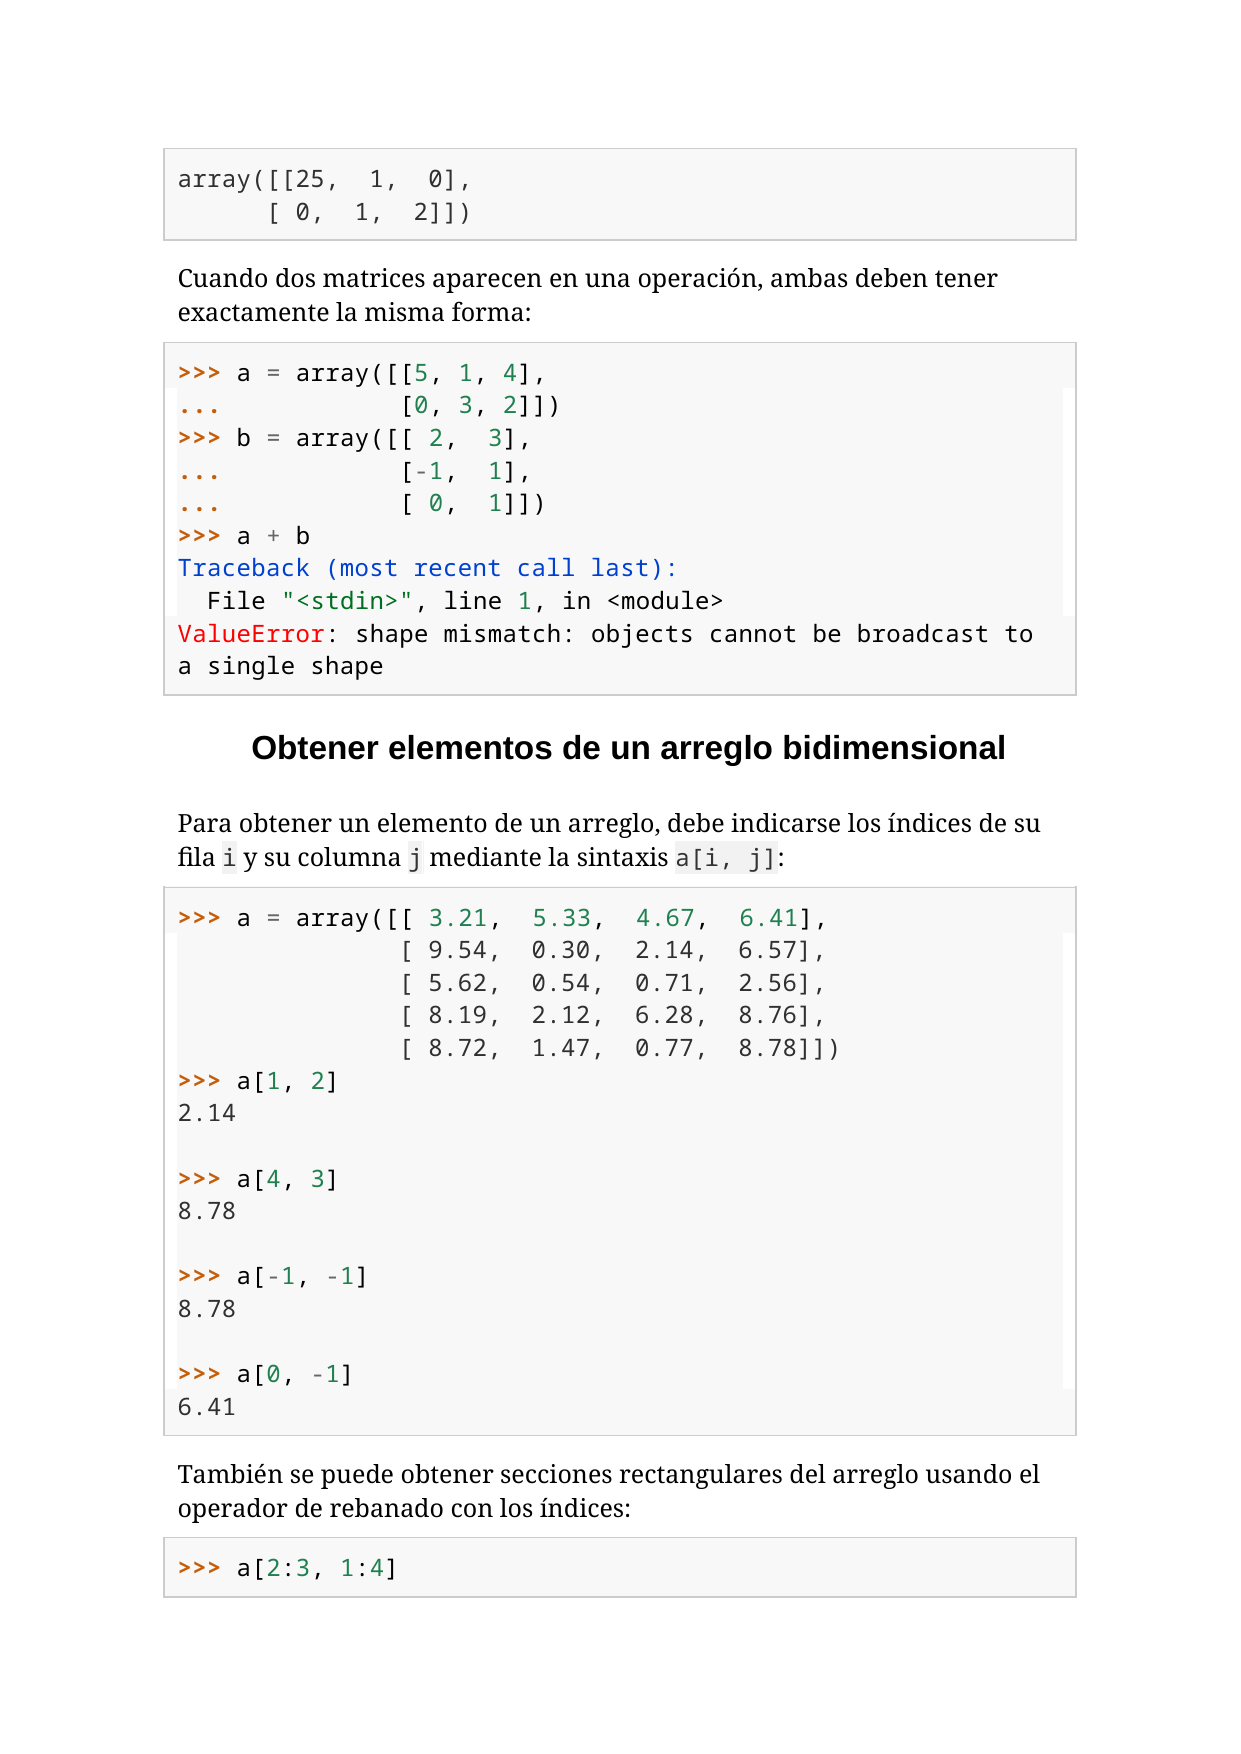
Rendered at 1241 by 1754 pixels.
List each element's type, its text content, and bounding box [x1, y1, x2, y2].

text [ 0, 1, 2]]) [165, 180, 1075, 239]
text [ 8.19, 2.12, 6.28, 8.76], [177, 998, 1063, 1031]
text >>> a + b [177, 519, 1063, 551]
text >>> a[2:3, 1:4] [165, 1538, 1075, 1596]
text >>> a = array([[ 3.21, 5.33, 4.67, 6.41], [165, 888, 1075, 933]
text [ 9.54, 0.30, 2.14, 6.57], [177, 933, 1063, 966]
text File "<stdin>", line 1, in <module> [177, 584, 1063, 602]
text [ 5.62, 0.54, 0.71, 2.56], [177, 966, 1063, 998]
text Cuando dos matrices aparecen en una operación, ambas deben tener exactamente la misma forma: [177, 261, 1063, 329]
text 8.78 [177, 1194, 1063, 1227]
text >>> a = array([[5, 1, 4], [165, 343, 1075, 388]
text 8.78 [177, 1292, 1063, 1324]
text ... [0, 3, 2]]) [177, 388, 1063, 421]
text >>> a[0, -1] [177, 1357, 1063, 1376]
text También se puede obtener secciones rectangulares del arreglo usando el operador de rebanado con los índices: [177, 1456, 1063, 1524]
subtitle Obtener elementos de un arreglo bidimensional [251, 728, 1063, 767]
text ... [-1, 1], [177, 453, 1063, 486]
text >>> a[-1, -1] [177, 1259, 1063, 1292]
text >>> a[4, 3] [177, 1161, 1063, 1194]
text array([[25, 1, 0], [165, 149, 1075, 180]
text ValueError: shape mismatch: objects cannot be broadcast to a single shape [165, 602, 1075, 694]
text 2.14 [177, 1096, 1063, 1129]
text Traceback (most recent call last): [177, 551, 1063, 584]
text >>> a[1, 2] [177, 1063, 1063, 1096]
text ... [ 0, 1]]) [177, 486, 1063, 519]
text >>> b = array([[ 2, 3], [177, 421, 1063, 453]
text Para obtener un elemento de un arreglo, debe indicarse los índices de su fila i y su columna j mediante la sintaxis a[i, j]: [177, 806, 1063, 874]
text 6.41 [165, 1376, 1075, 1435]
text [ 8.72, 1.47, 0.77, 8.78]]) [177, 1031, 1063, 1063]
